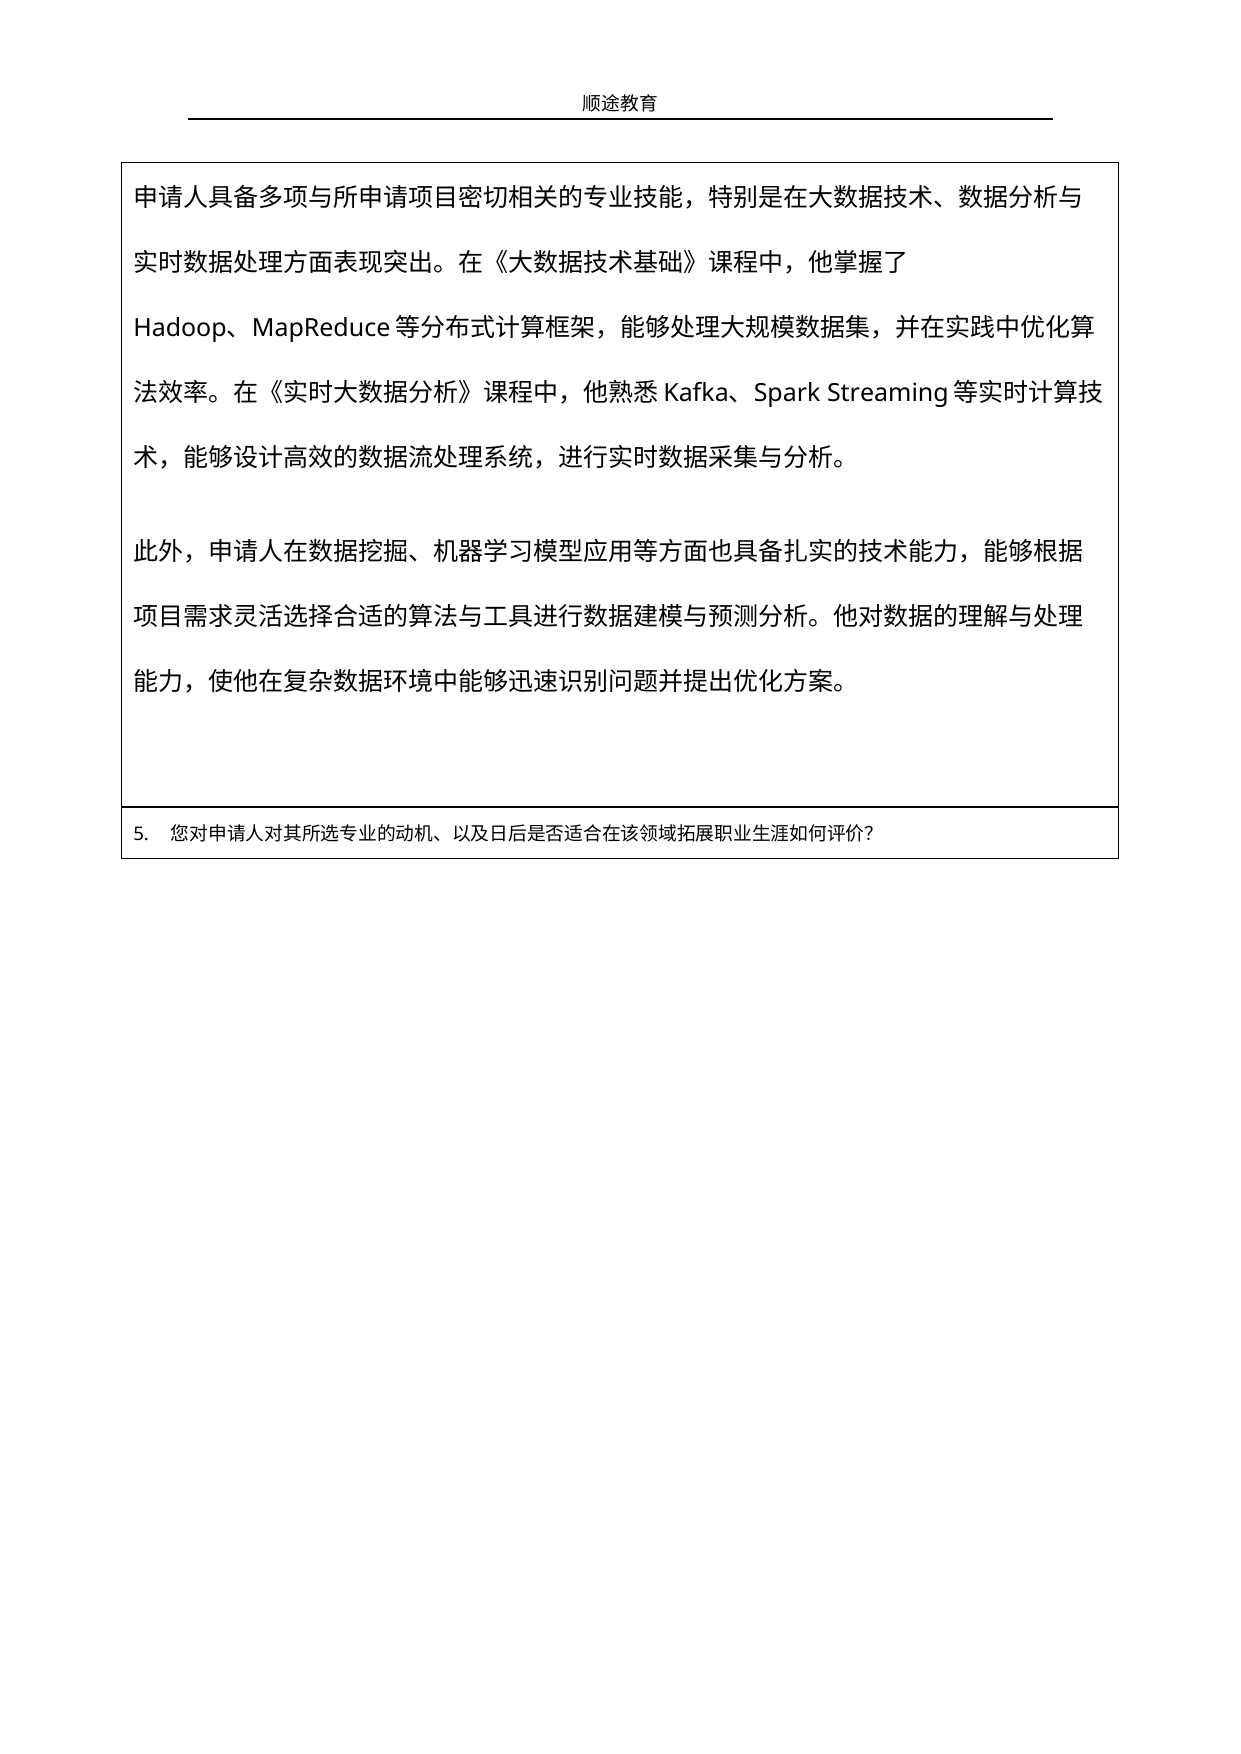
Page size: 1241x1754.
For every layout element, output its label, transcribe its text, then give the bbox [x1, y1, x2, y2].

table_cell 申请人具备多项与所申请项目密切相关的专业技能，特别是在大数据技术、数据分析与实时数据处理方面表现突出。在《大数据技术基础》课程中，他掌握了Hadoop、MapReduce等分布式计算框架，能够处理大规模数据集，并在实践中优化算法效率。在《实时大数据分析》课程中，他熟悉Kafka、Spark Streaming等实时计算技术，能够设计高效的数据流处理系统，进行实时数据采集与分析。 此外，申请人在数据挖掘、机器学习模型应用等方面也具备扎实的技术能力，能够根据项目需求灵活选择合适的算法与工具进行数据建模与预测分析。他对数据的理解与处理能力，使他在复杂数据环境中能够迅速识别问题并提出优化方案。 [122, 163, 1118, 806]
table_cell 您对申请人对其所选专业的动机、以及日后是否适合在该领域拓展职业生涯如何评价？ [122, 808, 1118, 858]
